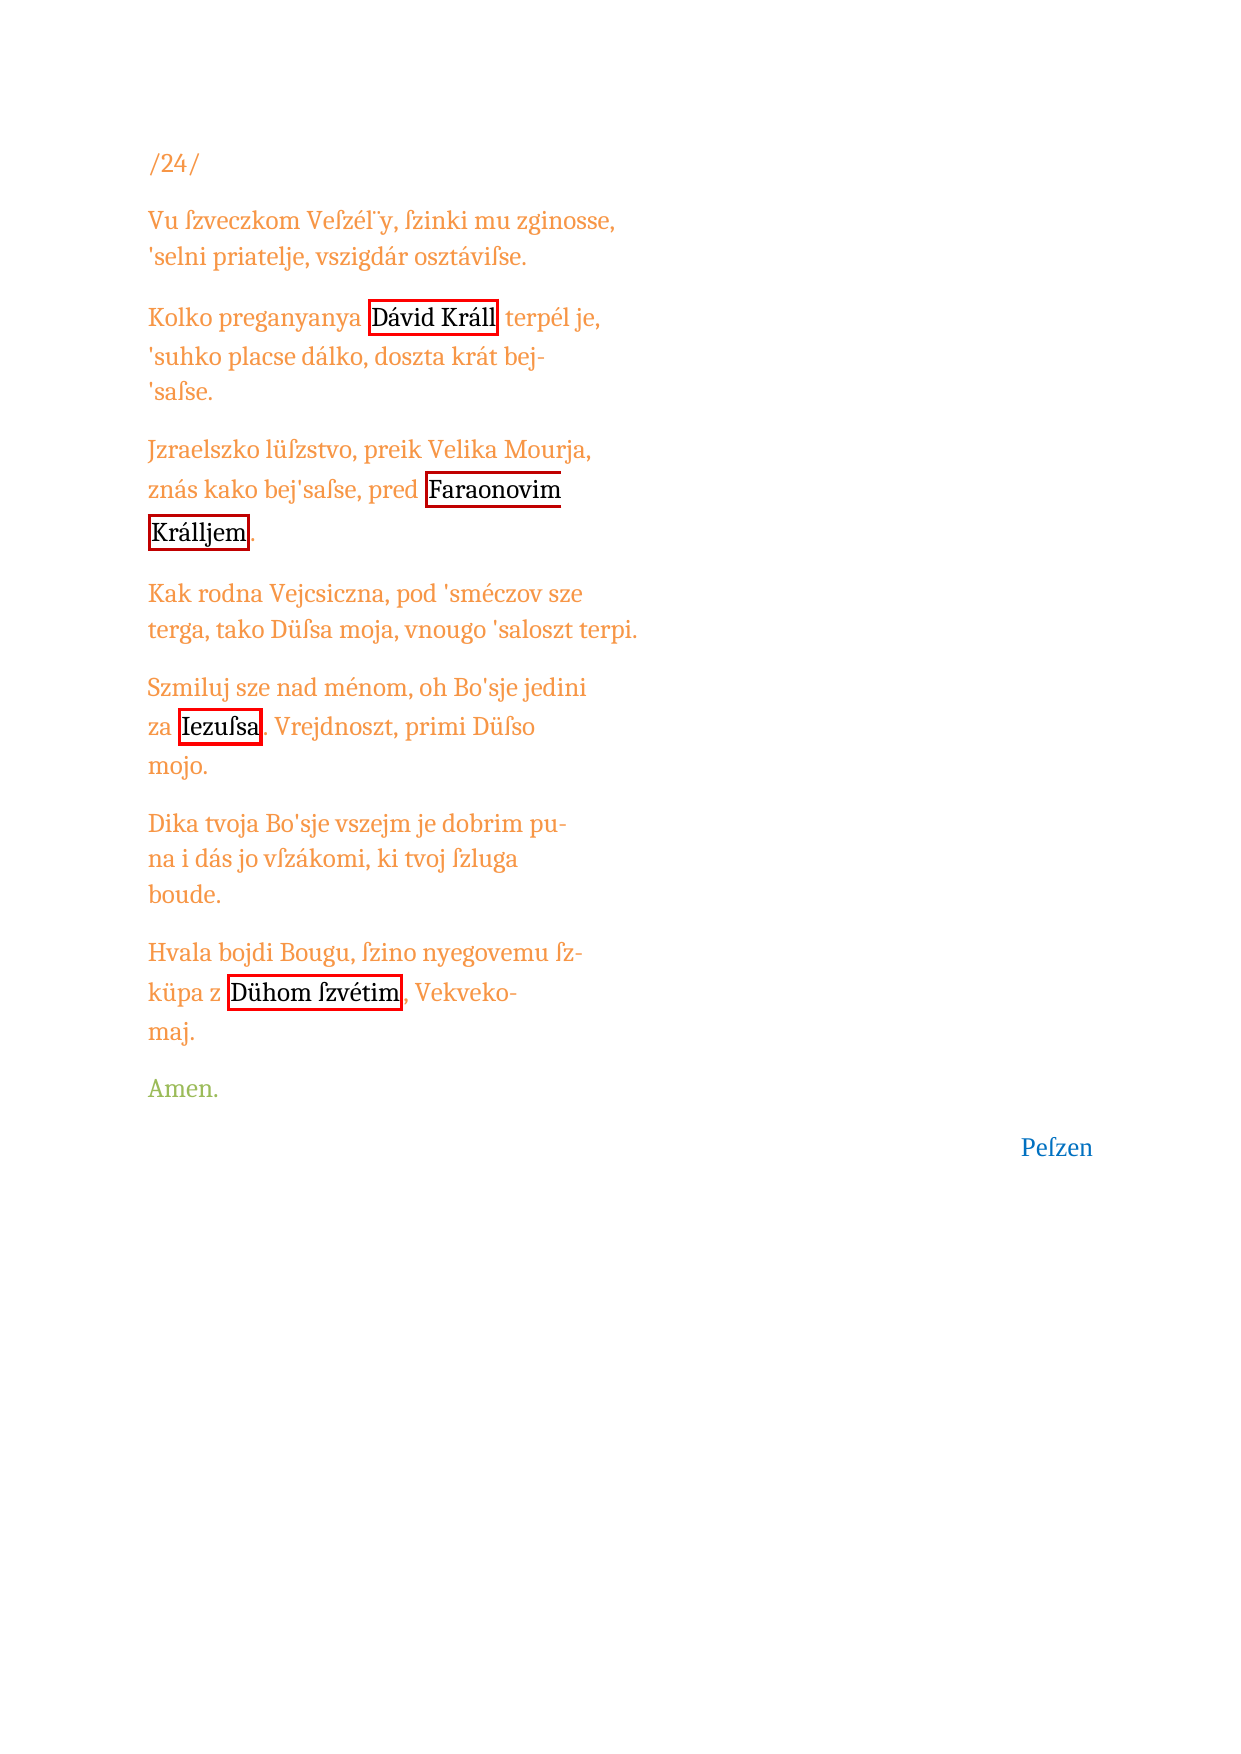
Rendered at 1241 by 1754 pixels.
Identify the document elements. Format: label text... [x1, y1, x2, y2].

text Dika tvoja Bo'sje vszejm je dobrim pu- na i dás jo vſzákomi, ki tvoj ſzluga boude. [148, 808, 1093, 910]
text Szmiluj sze nad ménom, oh Bo'sje jedini za Iezuſsa. Vrejdnoszt, primi Düſso mojo. [148, 672, 1093, 781]
text Jzraelszko lüſzstvo, preik Velika Mourja, znás kako bej'saſse, pred Faraonovim Králljem. [148, 434, 1093, 551]
text Amen. [148, 1073, 1093, 1104]
text Hvala bojdi Bougu, ſzino nyegovemu ſz- küpa z Dühom ſzvétim, Vekveko- maj. [148, 937, 1093, 1047]
text Peſzen [148, 1131, 1093, 1162]
text /24/ [148, 148, 1093, 179]
text Kak rodna Vejcsiczna, pod 'sméczov sze terga, tako Düſsa moja, vnougo 'saloszt terpi. [148, 578, 1093, 645]
text Kolko preganyanya Dávid Králl terpél je, 'suhko placse dálko, doszta krát bej- 'saſse. [148, 298, 1093, 407]
text Vu ſzveczkom Veſzél¨y, ſzinki mu zginosse, 'selni priatelje, vszigdár osztáviſse. [148, 205, 1093, 272]
